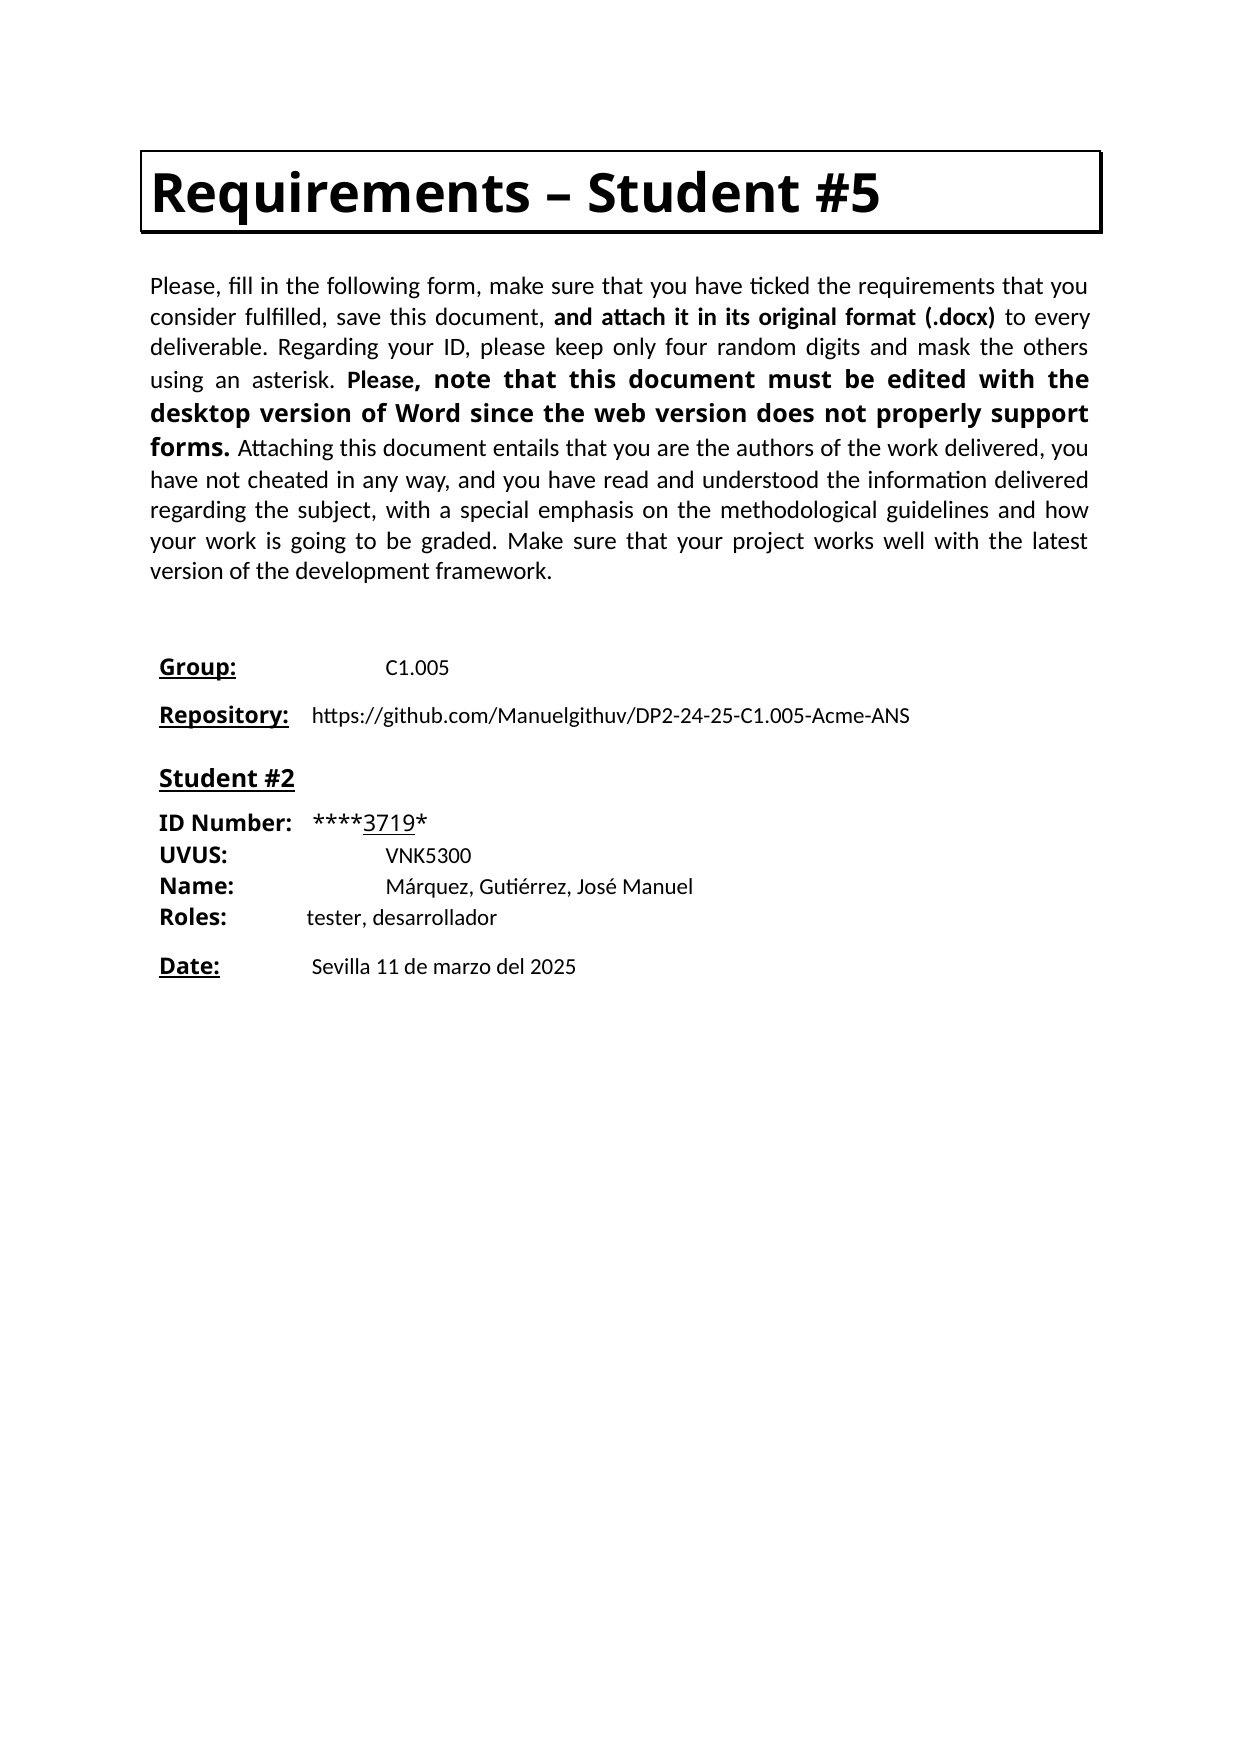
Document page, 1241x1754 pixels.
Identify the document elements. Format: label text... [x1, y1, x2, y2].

table_cell Repository: [150, 691, 1090, 739]
text Please, fill in the following form, make sure that you have ticked the requirements that you consider fulfilled, save this document, and attach it in its original format (.docx) to every deliverable. Regarding your ID, please keep only four random digits and mask the others using an asterisk. Please, note that this document must be edited with the desktop version of Word since the web version does not properly support forms. Attaching this document entails that you are the authors of the work delivered, you have not cheated in any way, and you have read and understood the information delivered regarding the subject, with a special emphasis on the methodological guidelines and how your work is going to be graded. Make sure that your project works well with the latest version of the development framework. [150, 270, 1090, 586]
table_cell Student #2 ID Number: ****3719* UVUS: Name: Roles: [150, 740, 1090, 941]
table_header Group: [150, 642, 1090, 691]
subtitle Requirements – Student #5 [142, 152, 1099, 230]
table_cell Date: [150, 941, 1090, 990]
